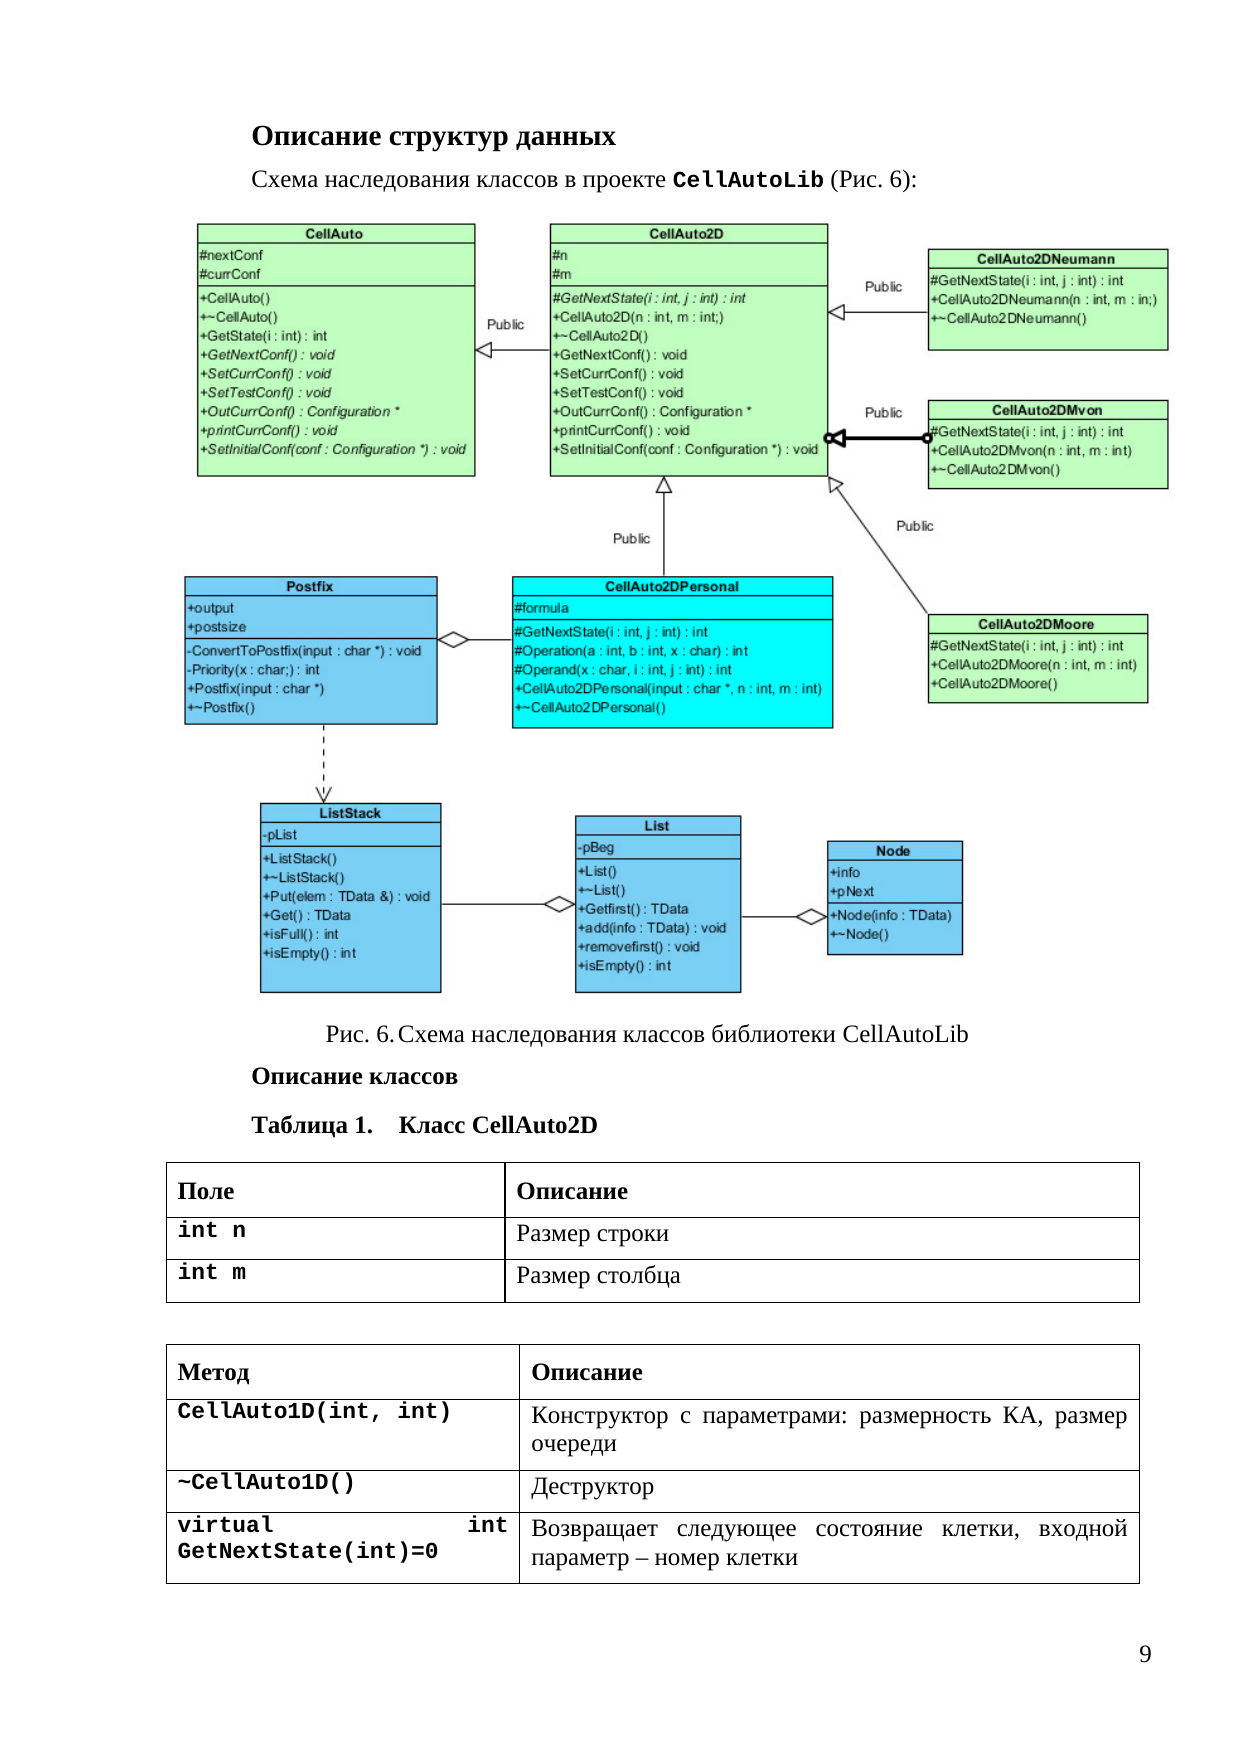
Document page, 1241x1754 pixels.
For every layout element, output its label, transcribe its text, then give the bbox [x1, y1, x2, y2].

table_cell Деструктор [520, 1471, 1139, 1512]
table_cell Возвращает следующее состояние клетки, входной параметр – номер клетки [520, 1513, 1139, 1583]
table_cell ~CellAuto1D() [167, 1471, 519, 1512]
subtitle Описание структур данных [177, 118, 1152, 152]
table_cell Размер столбца [506, 1260, 1139, 1302]
table_cell int n [167, 1218, 504, 1259]
table_cell virtual int GetNextState(int)=0 [167, 1513, 519, 1583]
table_header Описание [520, 1345, 1139, 1399]
subtitle Описание классов [177, 1061, 1152, 1089]
table_header Описание [506, 1163, 1139, 1217]
table_header Поле [167, 1163, 504, 1217]
table_cell int m [167, 1260, 504, 1302]
table_cell Размер строки [506, 1218, 1139, 1259]
table_cell Конструктор с параметрами: размерность КА, размер очереди [520, 1400, 1139, 1470]
text Класс CellAuto2D [251, 1110, 1152, 1139]
table_cell CellAuto1D(int, int) [167, 1400, 519, 1470]
text Схема наследования классов библиотеки CellAutoLib [177, 1019, 1152, 1048]
picture [177, 206, 1174, 1007]
table_header Метод [167, 1345, 519, 1399]
text Схема наследования классов в проекте CellAutoLib (рис. 6): [177, 164, 1152, 194]
